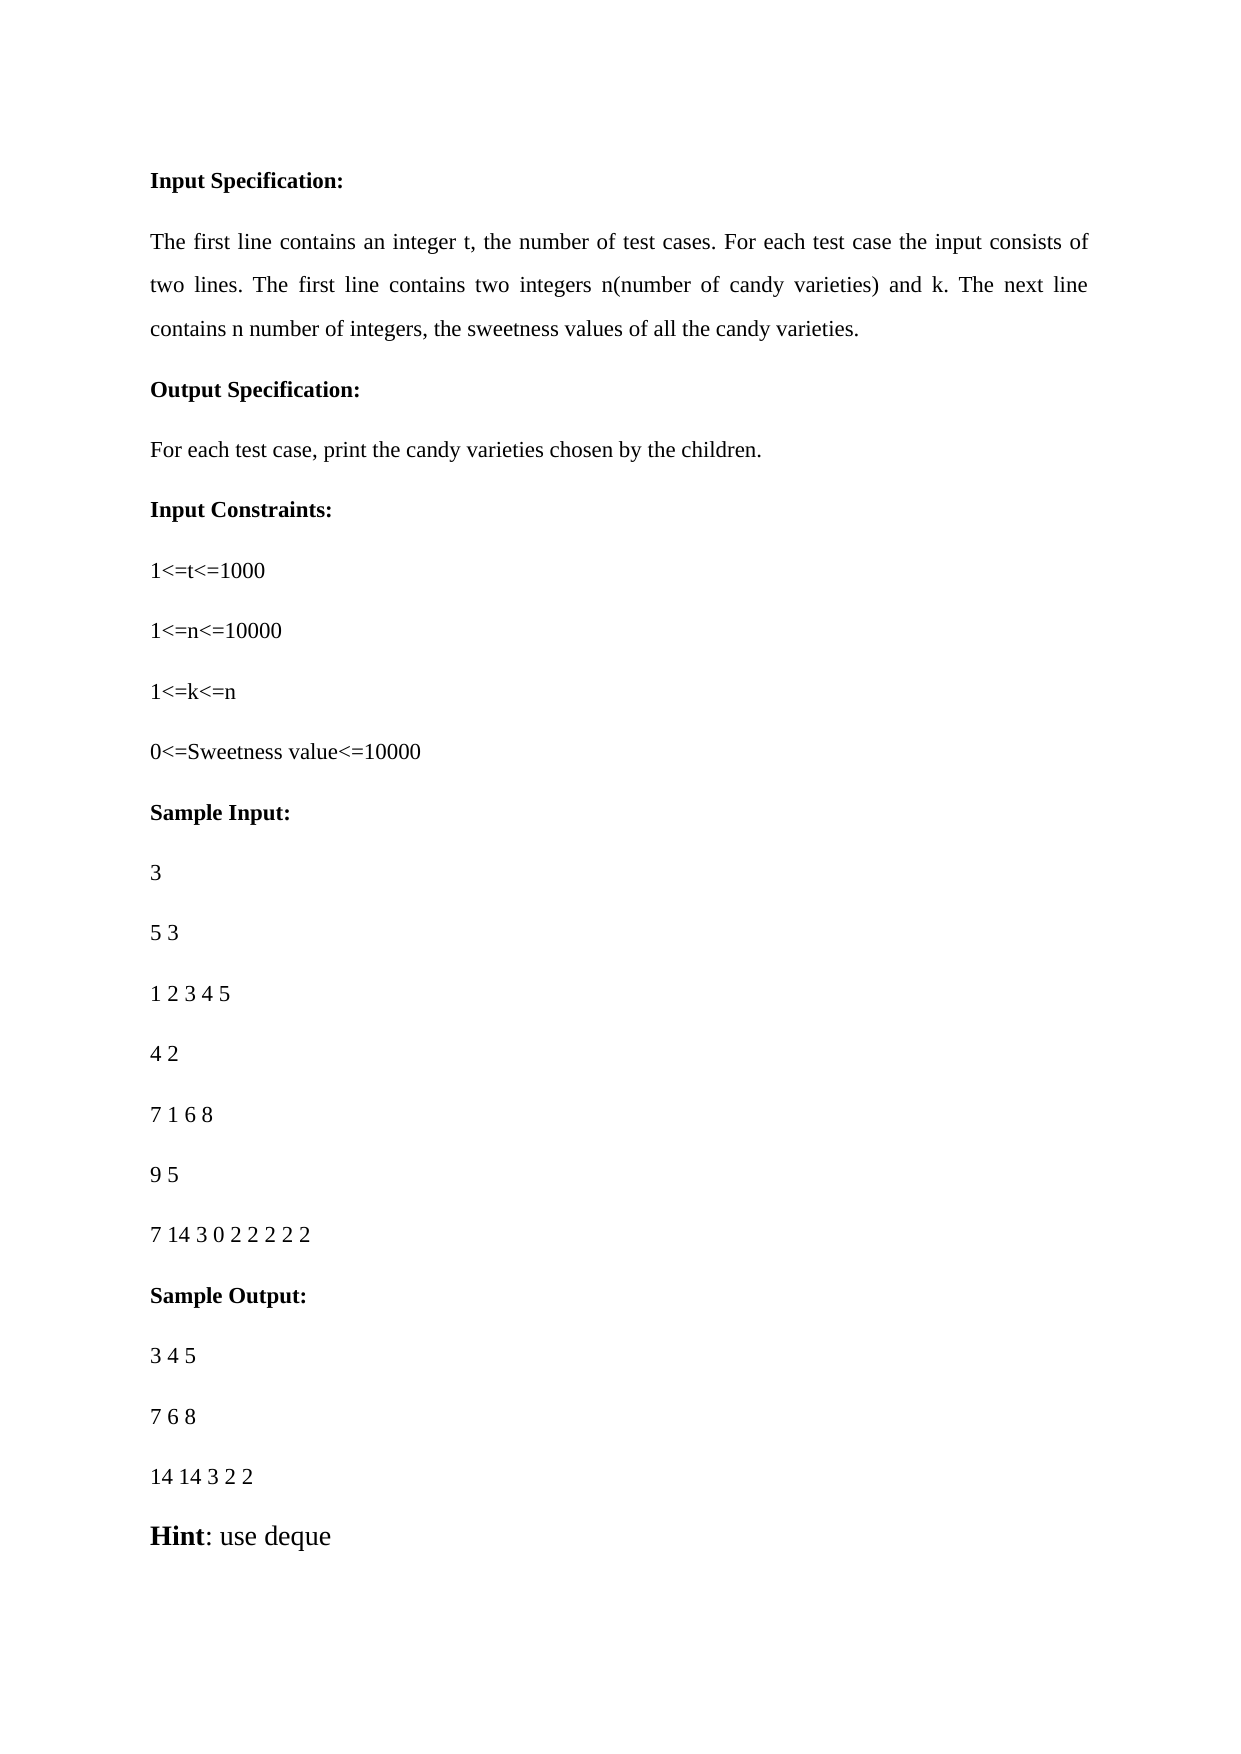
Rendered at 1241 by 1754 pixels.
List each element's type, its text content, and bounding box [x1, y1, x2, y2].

text Sample Output: [150, 1264, 1090, 1308]
text 7 14 3 0 2 2 2 2 2 [150, 1204, 1090, 1248]
text For each test case, print the candy varieties chosen by the children. [150, 419, 1090, 462]
text 9 5 [150, 1144, 1090, 1187]
text 7 1 6 8 [150, 1083, 1090, 1127]
text Sample Input: [150, 781, 1090, 825]
text Hint: use deque [150, 1519, 1090, 1551]
text 14 14 3 2 2 [150, 1446, 1090, 1489]
text 4 2 [150, 1023, 1090, 1067]
text 1<=n<=10000 [150, 600, 1090, 644]
text 5 3 [150, 902, 1090, 946]
text The first line contains an integer t, the number of test cases. For each test case the input consists of two lines. The first line contains two integers n(number of candy varieties) and k. The next line contains n number of integers, the sweetness values of all the candy varieties. [150, 210, 1090, 342]
text 3 [150, 842, 1090, 885]
text 3 4 5 [150, 1325, 1090, 1369]
text 1<=k<=n [150, 660, 1090, 704]
text Input Constraints: [150, 479, 1090, 523]
text 7 6 8 [150, 1385, 1090, 1429]
text Output Specification: [150, 358, 1090, 402]
text Input Specification: [150, 150, 1090, 194]
text 0<=Sweetness value<=10000 [150, 721, 1090, 764]
text 1 2 3 4 5 [150, 962, 1090, 1006]
text 1<=t<=1000 [150, 539, 1090, 583]
